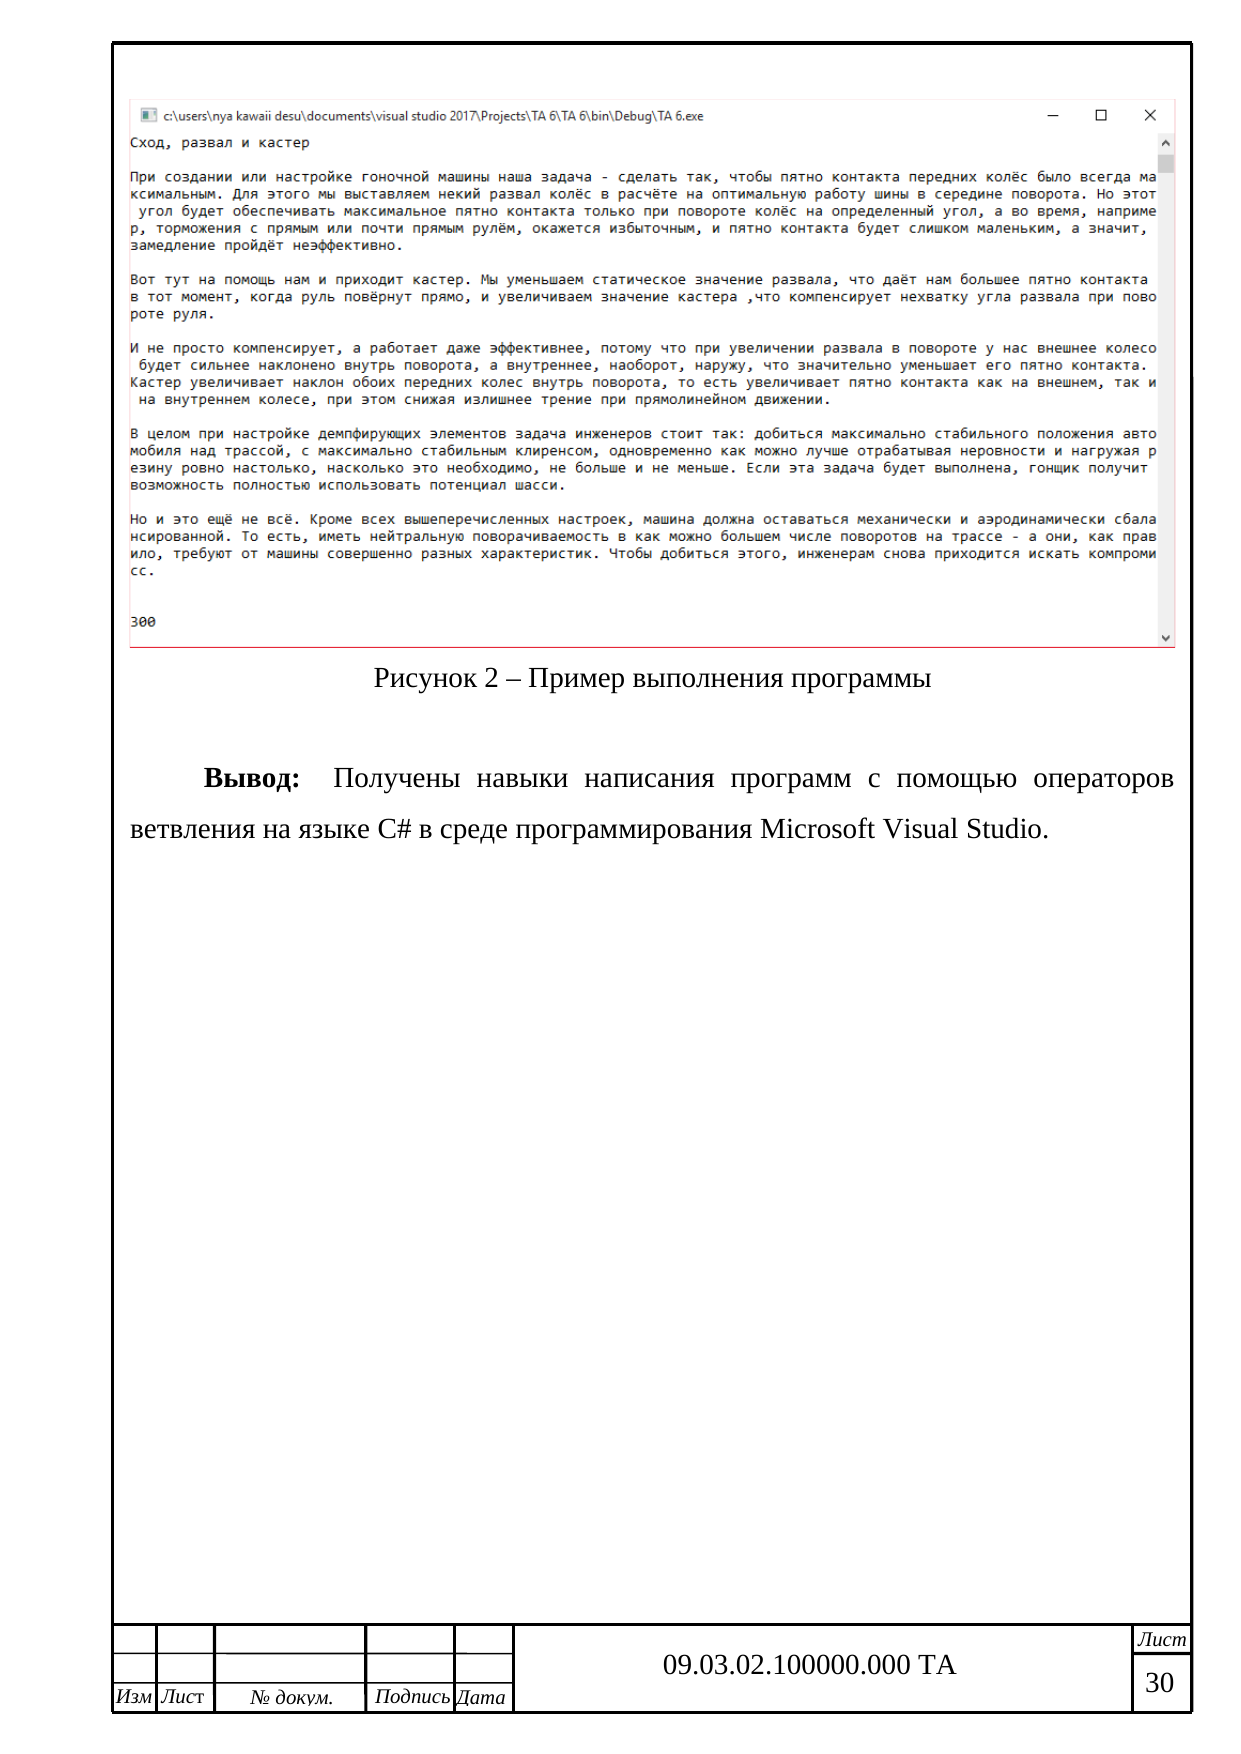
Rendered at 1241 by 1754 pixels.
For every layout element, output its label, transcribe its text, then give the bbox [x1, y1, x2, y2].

picture [129, 99, 1176, 648]
text Рисунок 2 – Пример выполнения программы [130, 660, 1175, 693]
text Вывод: Получены навыки написания программ с помощью операторов ветвления на языке C# в среде программирования Microsoft Visual Studio. [130, 760, 1175, 844]
